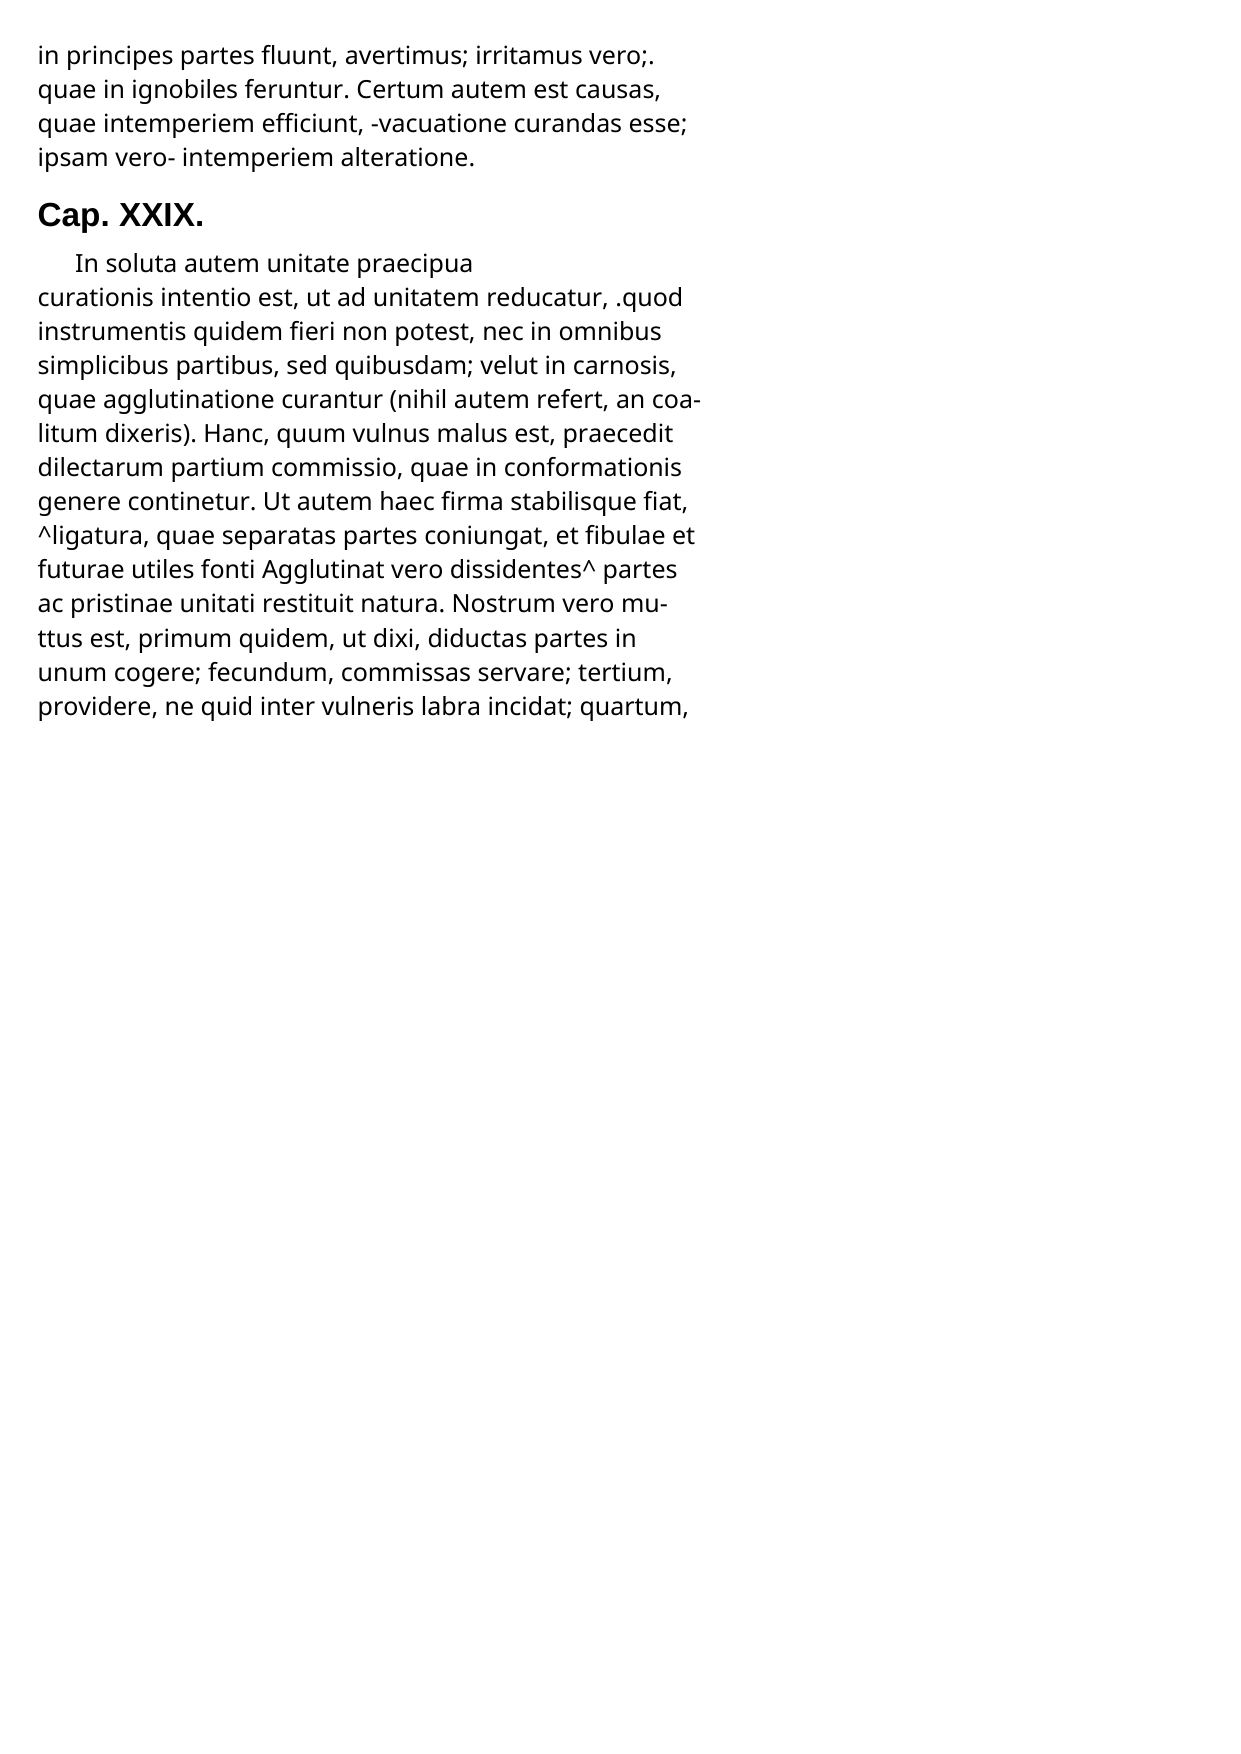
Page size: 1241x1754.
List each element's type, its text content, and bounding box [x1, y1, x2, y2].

text In soluta autem unitate praecipua curationis intentio est, ut ad unitatem reducatur, .quod instrumentis quidem fieri non potest, nec in omnibus simplicibus partibus, sed quibusdam; velut in carnosis, quae agglutinatione curantur (nihil autem refert, an coa- litum dixeris). Hanc, quum vulnus malus est, praecedit dilectarum partium commissio, quae in conformationis genere continetur. Ut autem haec firma stabilisque fiat, ^ligatura, quae separatas partes coniungat, et fibulae et futurae utiles fonti Agglutinat vero dissidentes^ partes ac pristinae unitati restituit natura. Nostrum vero mu- ttus est, primum quidem, ut dixi, diductas partes in unum cogere; fecundum, commissas servare; tertium, providere, ne quid inter vulneris labra incidat; quartum, [37, 246, 1203, 722]
text in principes partes fluunt, avertimus; irritamus vero;. quae in ignobiles feruntur. Certum autem est causas, quae intemperiem efficiunt, -vacuatione curandas esse; ipsam vero- intemperiem alteratione. [37, 37, 1203, 174]
subtitle Cap. XXIX. [37, 194, 1203, 233]
